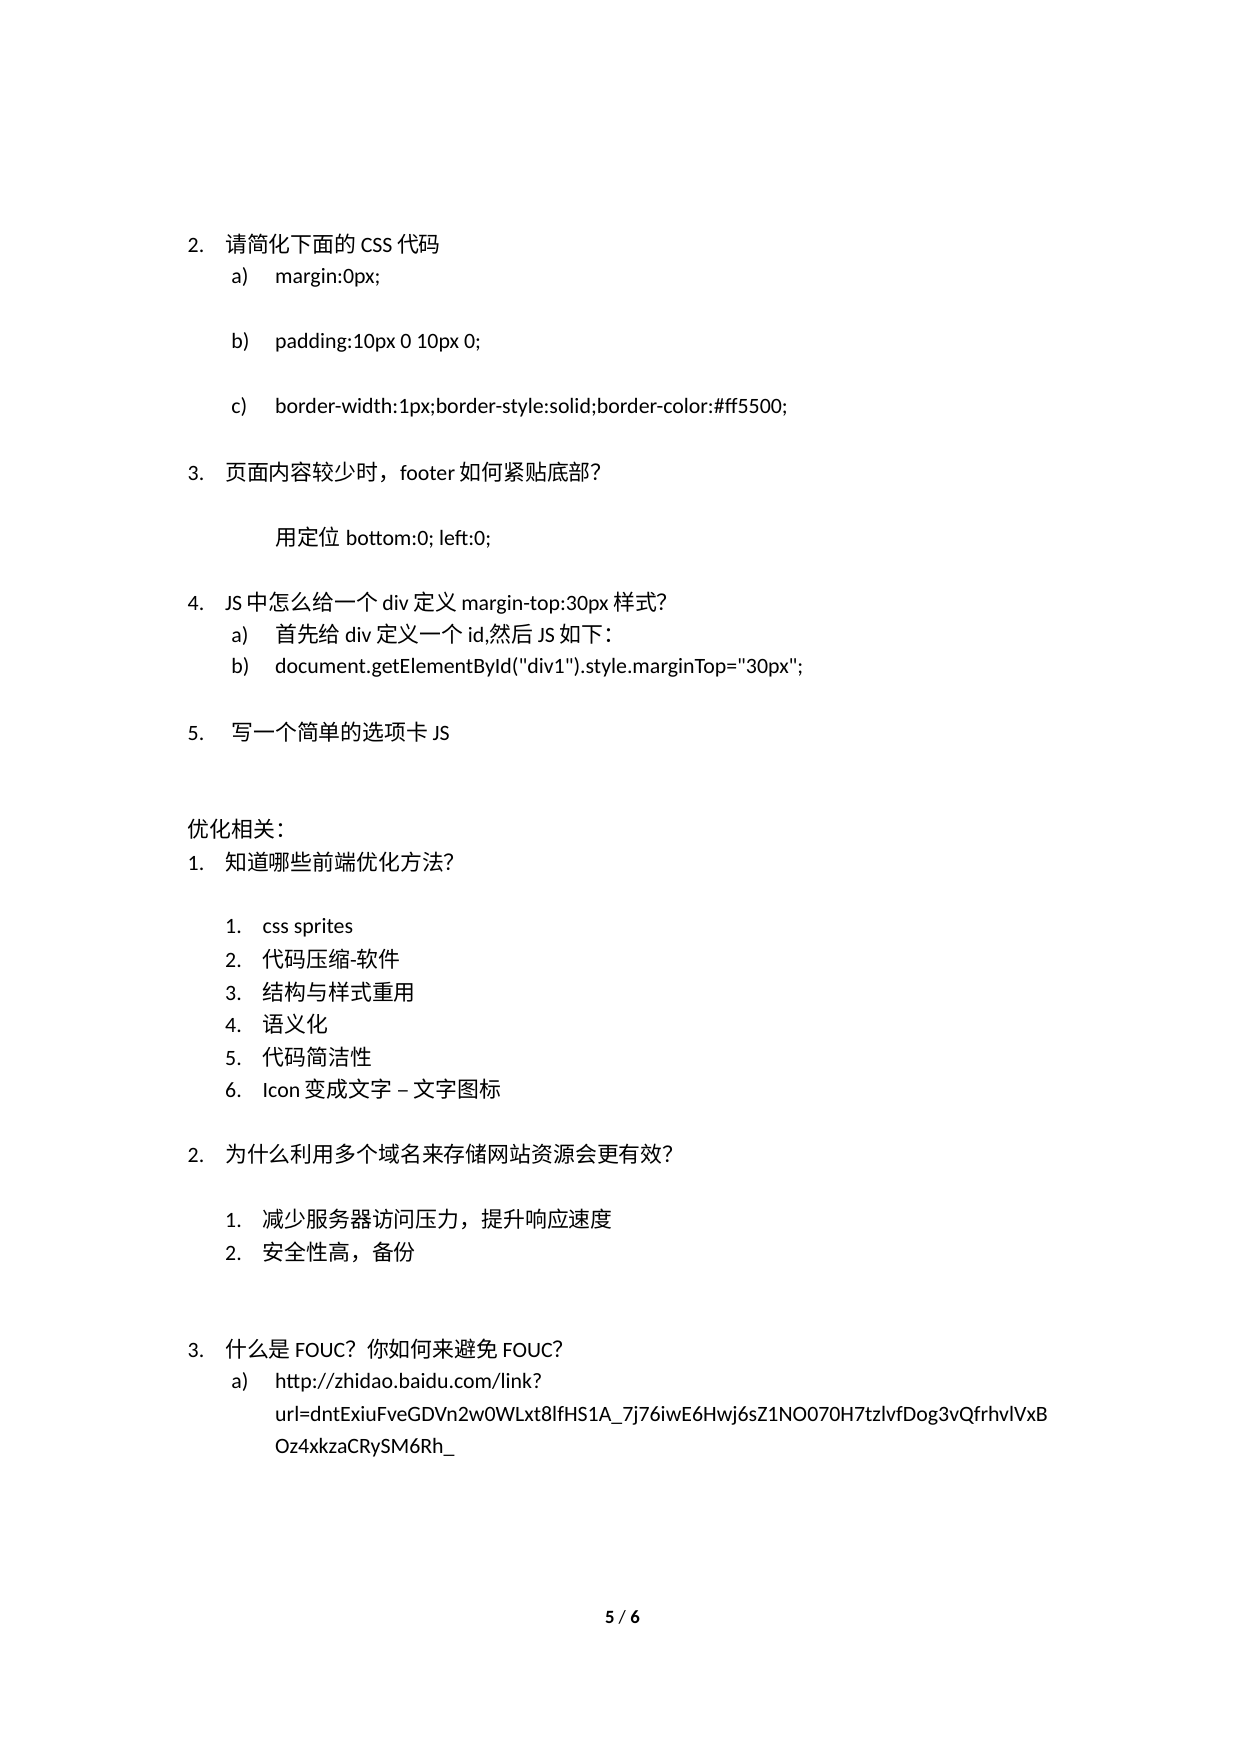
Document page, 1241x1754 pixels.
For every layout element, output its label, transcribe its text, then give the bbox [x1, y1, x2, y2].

list 首先给div定义一个id,然后JS如下： [231, 617, 1053, 649]
list JS中怎么给一个div定义margin-top:30px样式？ [187, 584, 1053, 617]
list 语义化 [225, 1007, 1053, 1039]
list 减少服务器访问压力，提升响应速度 [225, 1202, 1053, 1234]
text 优化相关： [187, 812, 1053, 844]
list 页面内容较少时，footer如何紧贴底部？ [187, 454, 1053, 487]
list Icon变成文字 – 文字图标 [225, 1072, 1053, 1104]
list css sprites [225, 909, 1053, 942]
text 用定位 bottom:0; left:0; [269, 519, 1053, 552]
list 代码压缩-软件 [225, 942, 1053, 974]
list 结构与样式重用 [225, 974, 1053, 1007]
list 什么是FOUC？你如何来避免FOUC？ [187, 1332, 1053, 1364]
list 代码简洁性 [225, 1039, 1053, 1072]
list 请简化下面的CSS代码 [187, 227, 1053, 259]
list padding:10px 0 10px 0; [231, 324, 1053, 357]
list 为什么利用多个域名来存储网站资源会更有效？ [187, 1137, 1053, 1169]
list 安全性高，备份 [225, 1234, 1053, 1267]
list margin:0px; [231, 259, 1053, 292]
list 知道哪些前端优化方法？ [187, 844, 1053, 877]
list border-width:1px;border-style:solid;border-color:#ff5500; [231, 389, 1053, 422]
list document.getElementById("div1").style.marginTop="30px"; [231, 649, 1053, 682]
list http://zhidao.baidu.com/link?url=dntExiuFveGDVn2w0WLxt8lfHS1A_7j76iwE6Hwj6sZ1NO070H7tzlvfDog3vQfrhvlVxBOz4xkzaCRySM6Rh_ [231, 1364, 1053, 1462]
text 5. 写一个简单的选项卡JS [187, 714, 1053, 747]
